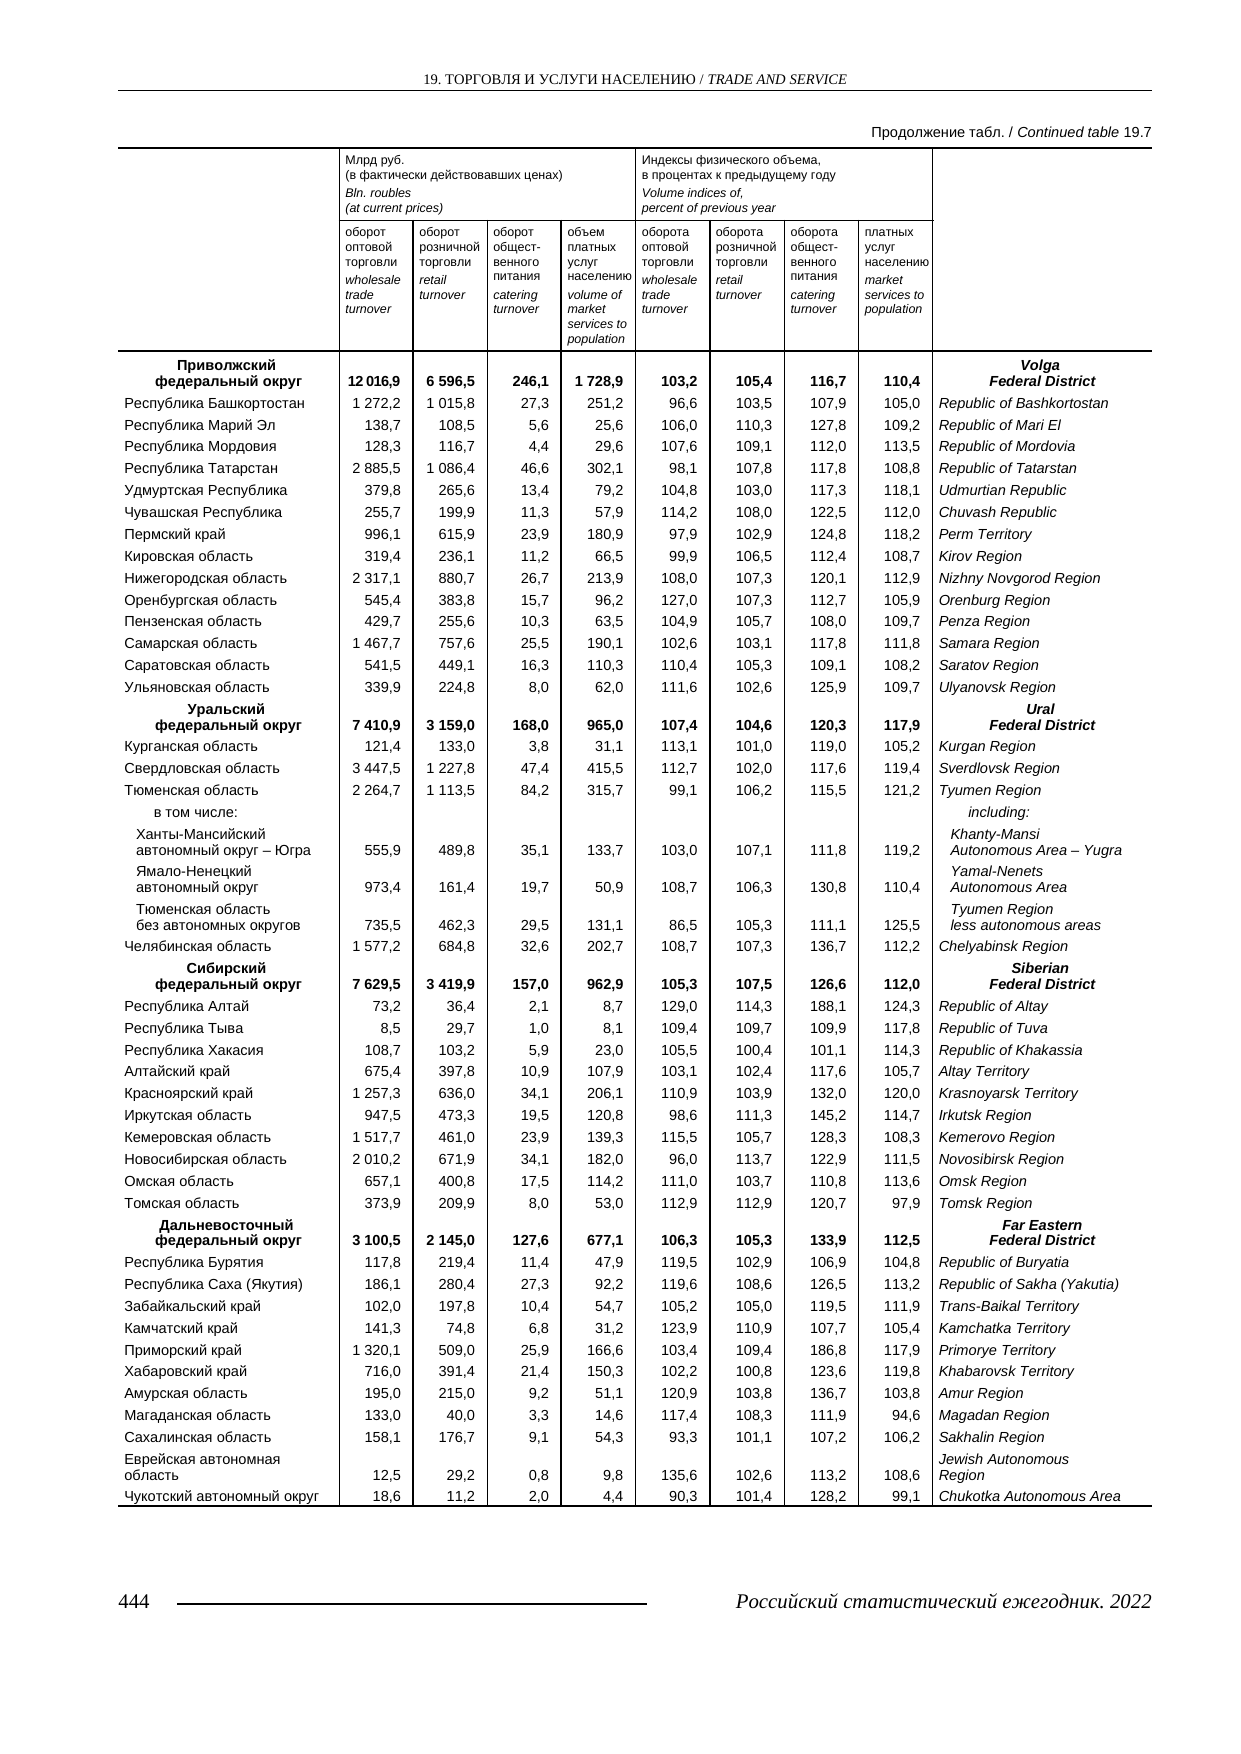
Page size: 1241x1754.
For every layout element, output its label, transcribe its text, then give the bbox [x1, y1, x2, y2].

table_cell 636,0 [414, 1080, 487, 1102]
table_cell Чукотский автономный округ [118, 1483, 339, 1505]
table_cell 131,1 [562, 896, 635, 933]
table_cell 110,3 [711, 411, 784, 433]
table_cell 103,2 [414, 1036, 487, 1058]
table_cell 115,5 [636, 1124, 709, 1146]
table_cell 429,7 [340, 608, 412, 630]
table_cell 8,0 [488, 1189, 560, 1211]
table_cell 101,1 [785, 1036, 858, 1058]
table_cell [562, 799, 635, 821]
table_cell 251,2 [562, 389, 635, 411]
table_cell Республика Татарстан [118, 455, 339, 477]
table_cell 102,9 [711, 1249, 784, 1271]
table_cell 103,0 [711, 477, 784, 499]
table_cell 112,9 [859, 564, 932, 586]
table_cell Томская область [118, 1189, 339, 1211]
table_cell Республика Тыва [118, 1014, 339, 1036]
table_cell Perm Territory [933, 521, 1152, 542]
table_cell 29,5 [488, 896, 560, 933]
table_cell Кемеровская область [118, 1124, 339, 1146]
table_cell Chelyabinsk Region [933, 933, 1152, 955]
table_cell 110,8 [785, 1168, 858, 1189]
table_cell 108,7 [340, 1036, 412, 1058]
table_cell Tomsk Region [933, 1189, 1152, 1211]
table_cell 124,3 [859, 993, 932, 1014]
table_cell 101,4 [711, 1483, 784, 1505]
table_cell 100,4 [711, 1036, 784, 1058]
table_cell Khabarovsk Territory [933, 1358, 1152, 1380]
table_cell 107,4 [636, 696, 709, 733]
table_cell 319,4 [340, 543, 412, 564]
table_cell 199,9 [414, 499, 487, 521]
table_cell [785, 799, 858, 821]
table_cell 125,5 [859, 896, 932, 933]
table_cell 101,0 [711, 733, 784, 755]
table_cell Khanty-Mansi Autonomous Area – Yugra [933, 821, 1152, 858]
table_cell 119,5 [785, 1293, 858, 1314]
table_cell Republic of Mari El [933, 411, 1152, 433]
table_cell 109,2 [859, 411, 932, 433]
table_cell 121,2 [859, 777, 932, 799]
table_cell 133,0 [414, 733, 487, 755]
table_cell 265,6 [414, 477, 487, 499]
table_cell 1,0 [488, 1014, 560, 1036]
table_cell 114,2 [636, 499, 709, 521]
table_cell Krasnoyarsk Territory [933, 1080, 1152, 1102]
table_cell 54,7 [562, 1293, 635, 1314]
table_cell 5,6 [488, 411, 560, 433]
table_cell 671,9 [414, 1146, 487, 1167]
table_cell 105,7 [711, 1124, 784, 1146]
table_cell 255,6 [414, 608, 487, 630]
table_cell 99,1 [636, 777, 709, 799]
table_cell 107,3 [711, 564, 784, 586]
table_cell 6 596,5 [414, 352, 487, 389]
table_cell Kamchatka Territory [933, 1314, 1152, 1336]
table_cell Пермский край [118, 521, 339, 542]
table_cell 102,0 [711, 755, 784, 777]
table_cell 1 086,4 [414, 455, 487, 477]
table_cell 186,8 [785, 1336, 858, 1358]
table_cell 112,5 [859, 1211, 932, 1249]
table_cell [414, 799, 487, 821]
table_cell 119,8 [859, 1358, 932, 1380]
table_cell 1 257,3 [340, 1080, 412, 1102]
table_cell 107,8 [711, 455, 784, 477]
table_cell Yamal-Nenets Autonomous Area [933, 858, 1152, 896]
table_cell Primorye Territory [933, 1336, 1152, 1358]
table_cell 103,4 [636, 1336, 709, 1358]
table_cell 757,6 [414, 630, 487, 652]
table_cell 973,4 [340, 858, 412, 896]
table_cell 25,9 [488, 1336, 560, 1358]
table_cell 105,3 [636, 955, 709, 992]
table_cell Амурская область [118, 1380, 339, 1402]
table_cell 215,0 [414, 1380, 487, 1402]
table_cell 112,9 [636, 1189, 709, 1211]
table_cell 117,8 [785, 455, 858, 477]
table_cell 47,9 [562, 1249, 635, 1271]
table_cell 102,6 [711, 1446, 784, 1483]
table_cell 101,1 [711, 1424, 784, 1446]
table_cell 111,1 [785, 896, 858, 933]
table_cell [859, 799, 932, 821]
table_cell 383,8 [414, 586, 487, 608]
table_cell Republic of Khakassia [933, 1036, 1152, 1058]
table_cell Orenburg Region [933, 586, 1152, 608]
table_cell 117,8 [785, 630, 858, 652]
table_cell 57,9 [562, 499, 635, 521]
table_cell 224,8 [414, 674, 487, 696]
table_cell 119,6 [636, 1271, 709, 1292]
table_cell 126,5 [785, 1271, 858, 1292]
table_cell 195,0 [340, 1380, 412, 1402]
table_cell 962,9 [562, 955, 635, 992]
table_cell 1 320,1 [340, 1336, 412, 1358]
table_cell 3,3 [488, 1402, 560, 1424]
table_cell 114,3 [711, 993, 784, 1014]
table_cell 109,4 [711, 1336, 784, 1358]
table_cell 36,4 [414, 993, 487, 1014]
table_cell 103,0 [636, 821, 709, 858]
table_cell 150,3 [562, 1358, 635, 1380]
table_cell оборот оптовой торговли wholesale trade turnover [340, 221, 412, 350]
table_cell 110,4 [636, 652, 709, 674]
table_cell 107,1 [711, 821, 784, 858]
table_cell Kurgan Region [933, 733, 1152, 755]
table_cell 135,6 [636, 1446, 709, 1483]
table_cell 105,7 [711, 608, 784, 630]
table_cell 107,3 [711, 586, 784, 608]
table_cell Хабаровский край [118, 1358, 339, 1380]
table_cell 112,9 [711, 1189, 784, 1211]
table_cell 213,9 [562, 564, 635, 586]
table_cell 127,8 [785, 411, 858, 433]
table_cell 97,9 [859, 1189, 932, 1211]
table_cell 99,1 [859, 1483, 932, 1505]
table_cell 110,9 [711, 1314, 784, 1336]
table_cell 62,0 [562, 674, 635, 696]
table_cell 73,2 [340, 993, 412, 1014]
table_cell 209,9 [414, 1189, 487, 1211]
table_cell 9,2 [488, 1380, 560, 1402]
table_cell 117,9 [859, 1336, 932, 1358]
table_cell 128,3 [340, 433, 412, 455]
table_cell Сахалинская область [118, 1424, 339, 1446]
table_cell 7 629,5 [340, 955, 412, 992]
table_cell Ural Federal District [933, 696, 1152, 733]
table_cell 96,0 [636, 1146, 709, 1167]
table_cell Sverdlovsk Region [933, 755, 1152, 777]
table_cell 112,7 [785, 586, 858, 608]
table_cell 180,9 [562, 521, 635, 542]
table_cell оборота розничной торговли retail turnover [711, 221, 784, 350]
table_cell 111,5 [859, 1146, 932, 1167]
table_cell 5,9 [488, 1036, 560, 1058]
table_cell 15,7 [488, 586, 560, 608]
table_cell 35,1 [488, 821, 560, 858]
table_cell 6,8 [488, 1314, 560, 1336]
table_cell 188,1 [785, 993, 858, 1014]
table_cell 3 159,0 [414, 696, 487, 733]
table_cell 113,2 [785, 1446, 858, 1483]
table_cell 108,3 [711, 1402, 784, 1424]
table_cell 120,7 [785, 1189, 858, 1211]
table_cell Kemerovo Region [933, 1124, 1152, 1146]
table_cell оборота общест- венного питания catering turnover [785, 221, 858, 350]
table_cell 615,9 [414, 521, 487, 542]
table_cell 684,8 [414, 933, 487, 955]
table_cell 166,6 [562, 1336, 635, 1358]
table_cell 3 419,9 [414, 955, 487, 992]
table_cell 113,7 [711, 1146, 784, 1167]
table_cell 2 145,0 [414, 1211, 487, 1249]
table_cell Udmurtian Republic [933, 477, 1152, 499]
table_cell 63,5 [562, 608, 635, 630]
table_cell 255,7 [340, 499, 412, 521]
table_cell 7 410,9 [340, 696, 412, 733]
table_cell 105,9 [859, 586, 932, 608]
table_cell 158,1 [340, 1424, 412, 1446]
table_cell 136,7 [785, 933, 858, 955]
table_cell 114,2 [562, 1168, 635, 1189]
table_cell 18,6 [340, 1483, 412, 1505]
table_cell Irkutsk Region [933, 1102, 1152, 1124]
table_cell 100,8 [711, 1358, 784, 1380]
table_cell 106,5 [711, 543, 784, 564]
table_cell 112,0 [859, 955, 932, 992]
table_cell Иркутская область [118, 1102, 339, 1124]
table_cell 90,3 [636, 1483, 709, 1505]
table_cell 98,1 [636, 455, 709, 477]
table_cell 97,9 [636, 521, 709, 542]
table_cell 108,7 [636, 858, 709, 896]
table_header [118, 149, 339, 350]
table_cell 21,4 [488, 1358, 560, 1380]
table_cell Tyumen Region [933, 777, 1152, 799]
table_header Млрд руб. (в фактически действовавших ценах) Bln. roubles (at current prices) [340, 149, 635, 219]
table_cell 103,9 [711, 1080, 784, 1102]
table_cell 108,5 [414, 411, 487, 433]
table_cell 12 016,9 [340, 352, 412, 389]
table_cell 110,4 [859, 858, 932, 896]
table_cell 117,4 [636, 1402, 709, 1424]
table_cell Республика Мордовия [118, 433, 339, 455]
table_cell Камчатский край [118, 1314, 339, 1336]
table_cell Volga Federal District [933, 352, 1152, 389]
table_cell 118,2 [859, 521, 932, 542]
table_cell 108,6 [859, 1446, 932, 1483]
table_cell 122,5 [785, 499, 858, 521]
table_cell 23,0 [562, 1036, 635, 1058]
table_cell 103,1 [636, 1058, 709, 1080]
table_cell 400,8 [414, 1168, 487, 1189]
table_cell 127,6 [488, 1211, 560, 1249]
table_cell 11,3 [488, 499, 560, 521]
table_cell 132,0 [785, 1080, 858, 1102]
table_cell 105,2 [636, 1293, 709, 1314]
table_cell Тюменская область без автономных округов [118, 896, 339, 933]
table_cell [636, 799, 709, 821]
table_cell 110,3 [562, 652, 635, 674]
table_cell Оренбургская область [118, 586, 339, 608]
table_cell 8,1 [562, 1014, 635, 1036]
table_cell 111,3 [711, 1102, 784, 1124]
table_cell 104,8 [859, 1249, 932, 1271]
table_cell 128,3 [785, 1124, 858, 1146]
table_cell 111,8 [859, 630, 932, 652]
table_cell 2,1 [488, 993, 560, 1014]
table_cell 112,2 [859, 933, 932, 955]
table_cell Приморский край [118, 1336, 339, 1358]
table_cell 117,8 [340, 1249, 412, 1271]
table_cell 2 010,2 [340, 1146, 412, 1167]
table_cell 657,1 [340, 1168, 412, 1189]
table_cell 106,2 [859, 1424, 932, 1446]
table_cell 34,1 [488, 1080, 560, 1102]
table_cell Nizhny Novgorod Region [933, 564, 1152, 586]
table_cell 112,4 [785, 543, 858, 564]
table_cell 51,1 [562, 1380, 635, 1402]
table_cell 106,0 [636, 411, 709, 433]
table_cell Sakhalin Region [933, 1424, 1152, 1446]
table_cell Chukotka Autonomous Area [933, 1483, 1152, 1505]
table_cell 105,3 [711, 1211, 784, 1249]
table_cell 8,7 [562, 993, 635, 1014]
table_cell 11,2 [488, 543, 560, 564]
table_cell 1 227,8 [414, 755, 487, 777]
table_cell 99,9 [636, 543, 709, 564]
table_cell Удмуртская Республика [118, 477, 339, 499]
table_cell Республика Саха (Якутия) [118, 1271, 339, 1292]
table_cell Novosibirsk Region [933, 1146, 1152, 1167]
table_cell Far Eastern Federal District [933, 1211, 1152, 1249]
table_cell 111,8 [785, 821, 858, 858]
table_cell 157,0 [488, 955, 560, 992]
table_cell 168,0 [488, 696, 560, 733]
table_cell 107,5 [711, 955, 784, 992]
table_cell Свердловская область [118, 755, 339, 777]
table_cell 1 272,2 [340, 389, 412, 411]
table_cell 113,2 [859, 1271, 932, 1292]
table_cell 27,3 [488, 389, 560, 411]
table_cell оборота оптовой торговли wholesale trade turnover [636, 221, 709, 350]
table_cell 54,3 [562, 1424, 635, 1446]
table_cell 105,5 [636, 1036, 709, 1058]
text Продолжение табл. / Continued table 19.7 [118, 124, 1152, 141]
table_cell 161,4 [414, 858, 487, 896]
table_cell [340, 799, 412, 821]
table_cell 109,7 [711, 1014, 784, 1036]
table_cell 106,2 [711, 777, 784, 799]
table_cell 397,8 [414, 1058, 487, 1080]
table_cell 107,3 [711, 933, 784, 955]
table_cell оборот розничной торговли retail turnover [414, 221, 487, 350]
table_cell 109,1 [785, 652, 858, 674]
table_cell 103,7 [711, 1168, 784, 1189]
table_cell 120,8 [562, 1102, 635, 1124]
table_cell 115,5 [785, 777, 858, 799]
table_cell 119,4 [859, 755, 932, 777]
table_cell 3 100,5 [340, 1211, 412, 1249]
table_cell Республика Хакасия [118, 1036, 339, 1058]
table_cell 19,7 [488, 858, 560, 896]
table_cell 716,0 [340, 1358, 412, 1380]
table_cell 190,1 [562, 630, 635, 652]
table_cell 145,2 [785, 1102, 858, 1124]
table_cell 17,5 [488, 1168, 560, 1189]
table_cell Красноярский край [118, 1080, 339, 1102]
table_cell 105,4 [711, 352, 784, 389]
table_cell 16,3 [488, 652, 560, 674]
table_cell 2 264,7 [340, 777, 412, 799]
table_cell 105,3 [711, 652, 784, 674]
table_cell 66,5 [562, 543, 635, 564]
table_cell в том числе: [118, 799, 339, 821]
table_cell 120,1 [785, 564, 858, 586]
table_cell Дальневосточный федеральный округ [118, 1211, 339, 1249]
table_cell 202,7 [562, 933, 635, 955]
table_cell 23,9 [488, 1124, 560, 1146]
table_cell 11,4 [488, 1249, 560, 1271]
table_cell Republic of Tatarstan [933, 455, 1152, 477]
table_cell 10,4 [488, 1293, 560, 1314]
table_cell 489,8 [414, 821, 487, 858]
table_cell 103,5 [711, 389, 784, 411]
table_cell 107,9 [785, 389, 858, 411]
table_cell 125,9 [785, 674, 858, 696]
table_cell 545,4 [340, 586, 412, 608]
table_cell 114,7 [859, 1102, 932, 1124]
table_cell 124,8 [785, 521, 858, 542]
table_cell 106,3 [711, 858, 784, 896]
table_cell 4,4 [562, 1483, 635, 1505]
table_cell 107,7 [785, 1314, 858, 1336]
table_cell 133,0 [340, 1402, 412, 1424]
table_header [933, 149, 1152, 350]
table_cell 111,6 [636, 674, 709, 696]
table_cell Ханты-Мансийский автономный округ – Югра [118, 821, 339, 858]
table_cell 246,1 [488, 352, 560, 389]
table_cell 136,7 [785, 1380, 858, 1402]
table_cell Ульяновская область [118, 674, 339, 696]
table_cell 128,2 [785, 1483, 858, 1505]
table_cell Пензенская область [118, 608, 339, 630]
table_cell Республика Башкортостан [118, 389, 339, 411]
table_cell 123,9 [636, 1314, 709, 1336]
table_cell 280,4 [414, 1271, 487, 1292]
table_cell 25,5 [488, 630, 560, 652]
table_cell 113,5 [859, 433, 932, 455]
table_cell Republic of Tuva [933, 1014, 1152, 1036]
table_cell Penza Region [933, 608, 1152, 630]
table_cell 47,4 [488, 755, 560, 777]
table_cell 8,0 [488, 674, 560, 696]
table_cell 104,8 [636, 477, 709, 499]
table_cell Республика Бурятия [118, 1249, 339, 1271]
table_cell 120,9 [636, 1380, 709, 1402]
table_cell 108,0 [785, 608, 858, 630]
table_cell Кировская область [118, 543, 339, 564]
table_cell Jewish Autonomous Region [933, 1446, 1152, 1483]
table_cell 449,1 [414, 652, 487, 674]
table_cell 117,9 [859, 696, 932, 733]
table_cell 1 577,2 [340, 933, 412, 955]
table_cell 391,4 [414, 1358, 487, 1380]
table_cell 105,7 [859, 1058, 932, 1080]
table_cell 25,6 [562, 411, 635, 433]
table_cell 23,9 [488, 521, 560, 542]
table_cell 50,9 [562, 858, 635, 896]
table_cell 107,6 [636, 433, 709, 455]
table_cell 130,8 [785, 858, 858, 896]
table_cell 108,0 [711, 499, 784, 521]
table_cell Republic of Bashkortostan [933, 389, 1152, 411]
table_cell Новосибирская область [118, 1146, 339, 1167]
table_cell Приволжский федеральный округ [118, 352, 339, 389]
table_cell 675,4 [340, 1058, 412, 1080]
table_cell 1 517,7 [340, 1124, 412, 1146]
table_cell Саратовская область [118, 652, 339, 674]
table_cell 315,7 [562, 777, 635, 799]
table_cell 120,3 [785, 696, 858, 733]
table_cell 86,5 [636, 896, 709, 933]
table_cell Магаданская область [118, 1402, 339, 1424]
table_cell Trans-Baikal Territory [933, 1293, 1152, 1314]
table_cell Алтайский край [118, 1058, 339, 1080]
table_cell 13,4 [488, 477, 560, 499]
table_cell [711, 799, 784, 821]
table_cell 2,0 [488, 1483, 560, 1505]
table_cell 112,0 [785, 433, 858, 455]
table_cell 108,0 [636, 564, 709, 586]
table_cell Сибирский федеральный округ [118, 955, 339, 992]
table_cell 53,0 [562, 1189, 635, 1211]
table_cell Еврейская автономная область [118, 1446, 339, 1483]
table_cell 29,6 [562, 433, 635, 455]
table_cell 109,1 [711, 433, 784, 455]
table_cell 102,6 [711, 674, 784, 696]
table_cell 108,2 [859, 652, 932, 674]
table_cell 96,2 [562, 586, 635, 608]
table_cell 12,5 [340, 1446, 412, 1483]
table_cell 880,7 [414, 564, 487, 586]
table_cell 11,2 [414, 1483, 487, 1505]
table_cell 4,4 [488, 433, 560, 455]
table_cell 117,3 [785, 477, 858, 499]
table_cell 111,0 [636, 1168, 709, 1189]
table_cell 103,1 [711, 630, 784, 652]
table_cell 117,8 [859, 1014, 932, 1036]
table_cell 104,6 [711, 696, 784, 733]
table_cell 109,7 [859, 674, 932, 696]
table_cell 110,9 [636, 1080, 709, 1102]
table_cell 139,3 [562, 1124, 635, 1146]
table_cell 3,8 [488, 733, 560, 755]
table_cell 509,0 [414, 1336, 487, 1358]
table_cell Republic of Buryatia [933, 1249, 1152, 1271]
table_cell 186,1 [340, 1271, 412, 1292]
table_cell 122,9 [785, 1146, 858, 1167]
table_cell 102,2 [636, 1358, 709, 1380]
table_cell 3 447,5 [340, 755, 412, 777]
table_cell 27,3 [488, 1271, 560, 1292]
table_cell 94,6 [859, 1402, 932, 1424]
table_cell 116,7 [785, 352, 858, 389]
table_cell 541,5 [340, 652, 412, 674]
table_cell 1 467,7 [340, 630, 412, 652]
table_cell 126,6 [785, 955, 858, 992]
table_cell 1 728,9 [562, 352, 635, 389]
table_cell оборот общест- венного питания catering turnover [488, 221, 560, 350]
table_cell 129,0 [636, 993, 709, 1014]
table_cell 105,3 [711, 896, 784, 933]
table_cell Самарская область [118, 630, 339, 652]
table_cell 114,3 [859, 1036, 932, 1058]
table_cell Чувашская Республика [118, 499, 339, 521]
table_cell 113,1 [636, 733, 709, 755]
table_cell Тюменская область [118, 777, 339, 799]
table_cell 105,0 [859, 389, 932, 411]
table_cell 108,7 [859, 543, 932, 564]
table_cell Ямало-Ненецкий автономный округ [118, 858, 339, 896]
table_cell Altay Territory [933, 1058, 1152, 1080]
table_cell 197,8 [414, 1293, 487, 1314]
table_cell 9,8 [562, 1446, 635, 1483]
table_cell Республика Марий Эл [118, 411, 339, 433]
table_cell 111,9 [859, 1293, 932, 1314]
table_cell Saratov Region [933, 652, 1152, 674]
table_cell 14,6 [562, 1402, 635, 1424]
table_cell 182,0 [562, 1146, 635, 1167]
table_cell 111,9 [785, 1402, 858, 1424]
table_cell 29,2 [414, 1446, 487, 1483]
table_cell 103,8 [859, 1380, 932, 1402]
table_cell 79,2 [562, 477, 635, 499]
table_cell 133,7 [562, 821, 635, 858]
table_cell 127,0 [636, 586, 709, 608]
table_cell 102,4 [711, 1058, 784, 1080]
table_cell Republic of Sakha (Yakutia) [933, 1271, 1152, 1292]
table_cell 26,7 [488, 564, 560, 586]
table_cell 677,1 [562, 1211, 635, 1249]
table_cell 123,6 [785, 1358, 858, 1380]
table_cell 102,6 [636, 630, 709, 652]
table_cell 473,3 [414, 1102, 487, 1124]
table_cell 108,7 [636, 933, 709, 955]
table_cell 109,9 [785, 1014, 858, 1036]
table_cell Amur Region [933, 1380, 1152, 1402]
table_cell 106,9 [785, 1249, 858, 1271]
table_cell 116,7 [414, 433, 487, 455]
table_cell 113,6 [859, 1168, 932, 1189]
table_cell 108,3 [859, 1124, 932, 1146]
table_cell Siberian Federal District [933, 955, 1152, 992]
table_cell Омская область [118, 1168, 339, 1189]
table_cell 31,1 [562, 733, 635, 755]
table_cell 109,4 [636, 1014, 709, 1036]
table_cell 74,8 [414, 1314, 487, 1336]
table_cell 84,2 [488, 777, 560, 799]
table_cell 117,6 [785, 1058, 858, 1080]
table_cell [488, 799, 560, 821]
table_cell 462,3 [414, 896, 487, 933]
table_cell 10,3 [488, 608, 560, 630]
table_cell 2 317,1 [340, 564, 412, 586]
table_cell 555,9 [340, 821, 412, 858]
table_cell 105,0 [711, 1293, 784, 1314]
table_cell Chuvash Republic [933, 499, 1152, 521]
table_cell 107,2 [785, 1424, 858, 1446]
table_cell 108,8 [859, 455, 932, 477]
table_cell 141,3 [340, 1314, 412, 1336]
table_cell Samara Region [933, 630, 1152, 652]
table_cell Челябинская область [118, 933, 339, 955]
table_cell 373,9 [340, 1189, 412, 1211]
table_cell 107,9 [562, 1058, 635, 1080]
table_cell 236,1 [414, 543, 487, 564]
table_cell 31,2 [562, 1314, 635, 1336]
table_cell 19,5 [488, 1102, 560, 1124]
table_cell Republic of Altay [933, 993, 1152, 1014]
table_cell объем платных услуг населению volume of market services to population [562, 221, 635, 350]
table_cell 302,1 [562, 455, 635, 477]
table_cell 379,8 [340, 477, 412, 499]
table_cell 102,9 [711, 521, 784, 542]
table_cell Уральский федеральный округ [118, 696, 339, 733]
table_cell 8,5 [340, 1014, 412, 1036]
table_cell 103,8 [711, 1380, 784, 1402]
table_cell 34,1 [488, 1146, 560, 1167]
table_cell 461,0 [414, 1124, 487, 1146]
table_cell 9,1 [488, 1424, 560, 1446]
table_cell 1 015,8 [414, 389, 487, 411]
table_cell 105,2 [859, 733, 932, 755]
table_cell Нижегородская область [118, 564, 339, 586]
table_cell Ulyanovsk Region [933, 674, 1152, 696]
table_cell 104,9 [636, 608, 709, 630]
table_cell 219,4 [414, 1249, 487, 1271]
table_cell 138,7 [340, 411, 412, 433]
table_cell 98,6 [636, 1102, 709, 1124]
table_cell 339,9 [340, 674, 412, 696]
table_cell 32,6 [488, 933, 560, 955]
table_cell 96,6 [636, 389, 709, 411]
table_cell 103,2 [636, 352, 709, 389]
table_cell 10,9 [488, 1058, 560, 1080]
table_cell 120,0 [859, 1080, 932, 1102]
table_cell Magadan Region [933, 1402, 1152, 1424]
table_cell платных услуг населению market services to population [859, 221, 932, 350]
table_cell Курганская область [118, 733, 339, 755]
table_cell 735,5 [340, 896, 412, 933]
table_cell 110,4 [859, 352, 932, 389]
table_cell 105,4 [859, 1314, 932, 1336]
table_cell 112,7 [636, 755, 709, 777]
table_cell 117,6 [785, 755, 858, 777]
table_cell 996,1 [340, 521, 412, 542]
table_header Индексы физического объема, в процентах к предыдущему году Volume indices of, percent of previous year [636, 149, 932, 219]
table_cell 206,1 [562, 1080, 635, 1102]
table_cell 121,4 [340, 733, 412, 755]
table_cell including: [933, 799, 1152, 821]
table_cell 112,0 [859, 499, 932, 521]
table_cell 92,2 [562, 1271, 635, 1292]
table_cell 29,7 [414, 1014, 487, 1036]
table_cell 2 885,5 [340, 455, 412, 477]
table_cell Republic of Mordovia [933, 433, 1152, 455]
table_cell Забайкальский край [118, 1293, 339, 1314]
table_cell Tyumen Region less autonomous areas [933, 896, 1152, 933]
table_cell 119,2 [859, 821, 932, 858]
table_cell Республика Алтай [118, 993, 339, 1014]
table_cell 947,5 [340, 1102, 412, 1124]
table_cell 1 113,5 [414, 777, 487, 799]
table_cell 40,0 [414, 1402, 487, 1424]
table_cell 176,7 [414, 1424, 487, 1446]
table_cell 102,0 [340, 1293, 412, 1314]
table_cell 119,0 [785, 733, 858, 755]
table_cell Omsk Region [933, 1168, 1152, 1189]
table_cell Kirov Region [933, 543, 1152, 564]
table_cell 133,9 [785, 1211, 858, 1249]
table_cell 119,5 [636, 1249, 709, 1271]
table_cell 0,8 [488, 1446, 560, 1483]
table_cell 93,3 [636, 1424, 709, 1446]
table_cell 109,7 [859, 608, 932, 630]
table_cell 415,5 [562, 755, 635, 777]
table_cell 965,0 [562, 696, 635, 733]
table_cell 106,3 [636, 1211, 709, 1249]
table_cell 46,6 [488, 455, 560, 477]
table_cell 108,6 [711, 1271, 784, 1292]
table_cell 118,1 [859, 477, 932, 499]
